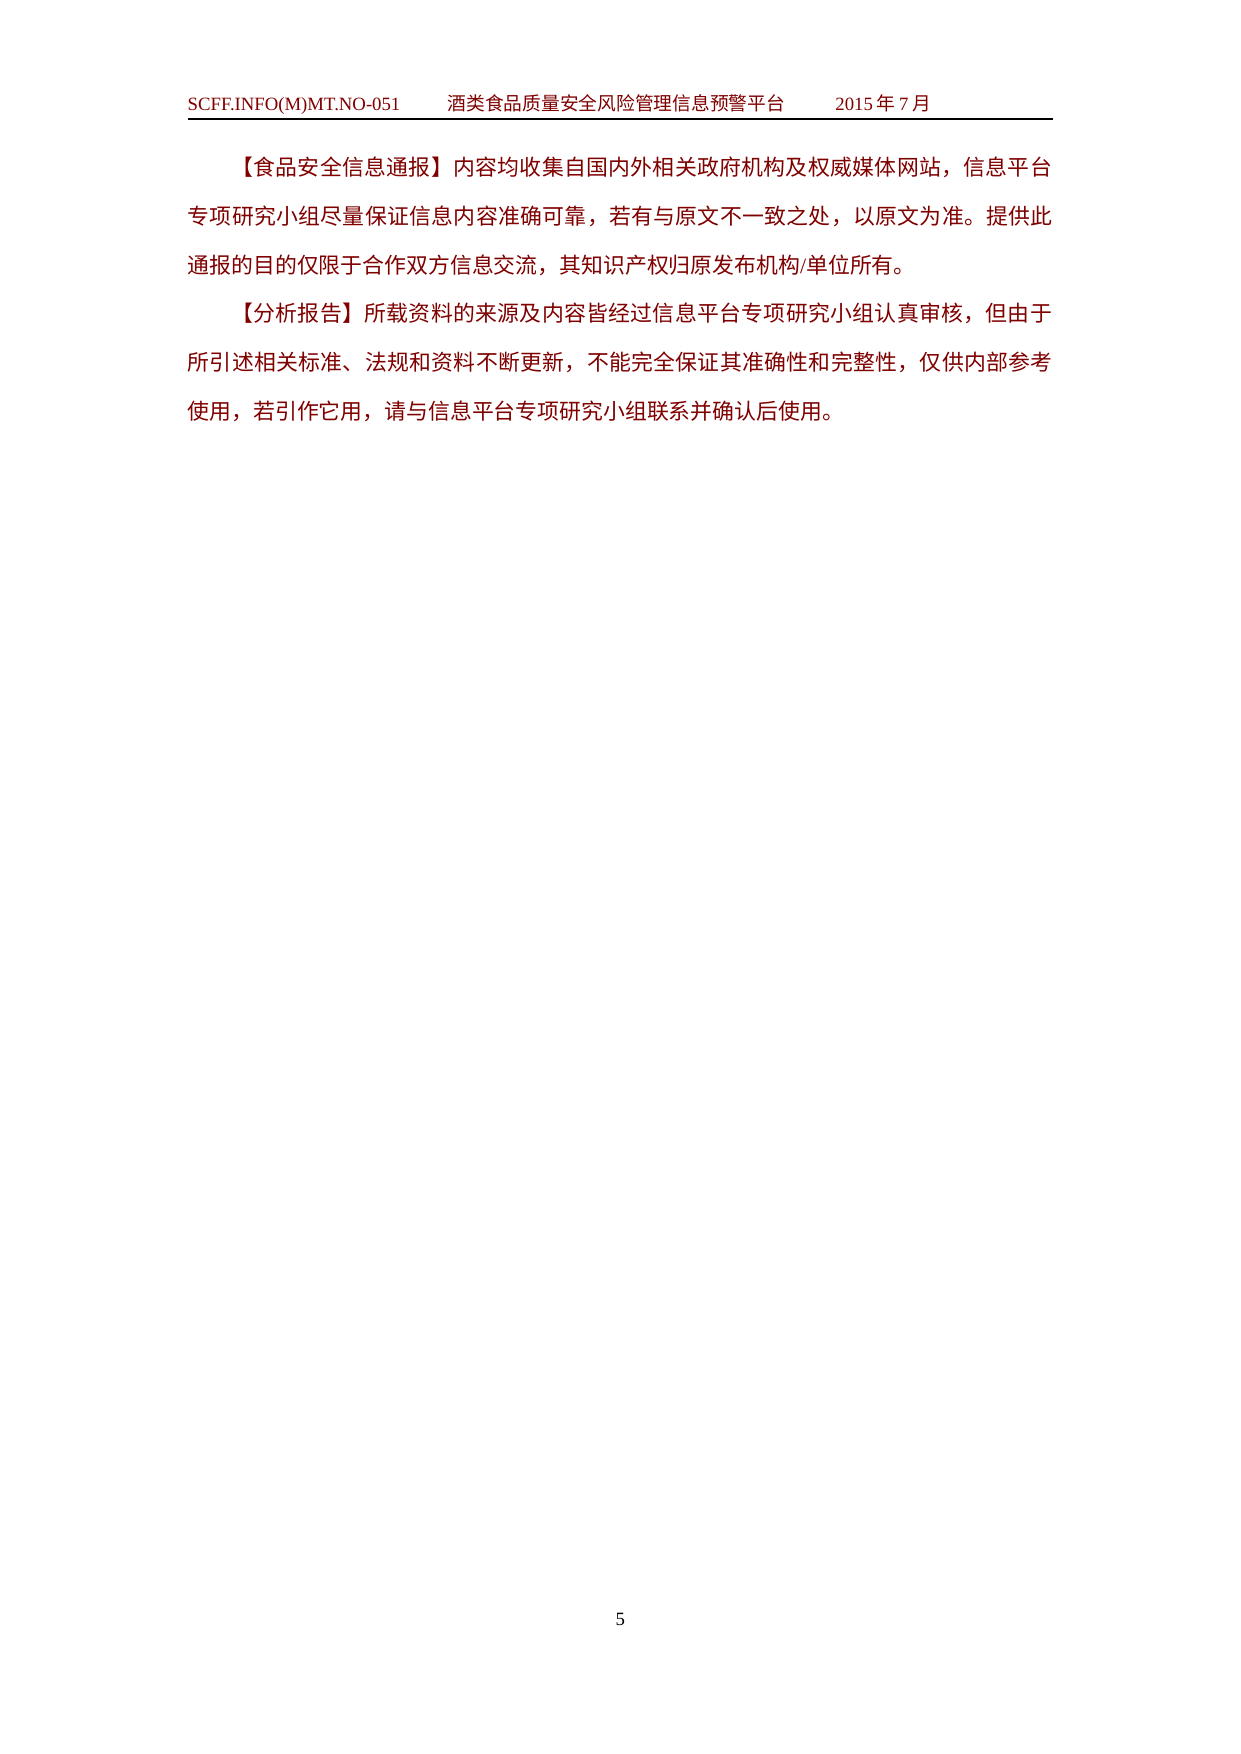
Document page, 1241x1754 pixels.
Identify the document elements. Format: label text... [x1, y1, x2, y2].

text 【分析报告】所载资料的来源及内容皆经过信息平台专项研究小组认真审核，但由于所引述相关标准、法规和资料不断更新，不能完全保证其准确性和完整性，仅供内部参考使用，若引作它用，请与信息平台专项研究小组联系并确认后使用。 [187, 296, 1053, 426]
text 【食品安全信息通报】内容均收集自国内外相关政府机构及权威媒体网站，信息平台专项研究小组尽量保证信息内容准确可靠，若有与原文不一致之处，以原文为准。提供此通报的目的仅限于合作双方信息交流，其知识产权归原发布机构/单位所有。 [187, 150, 1053, 280]
